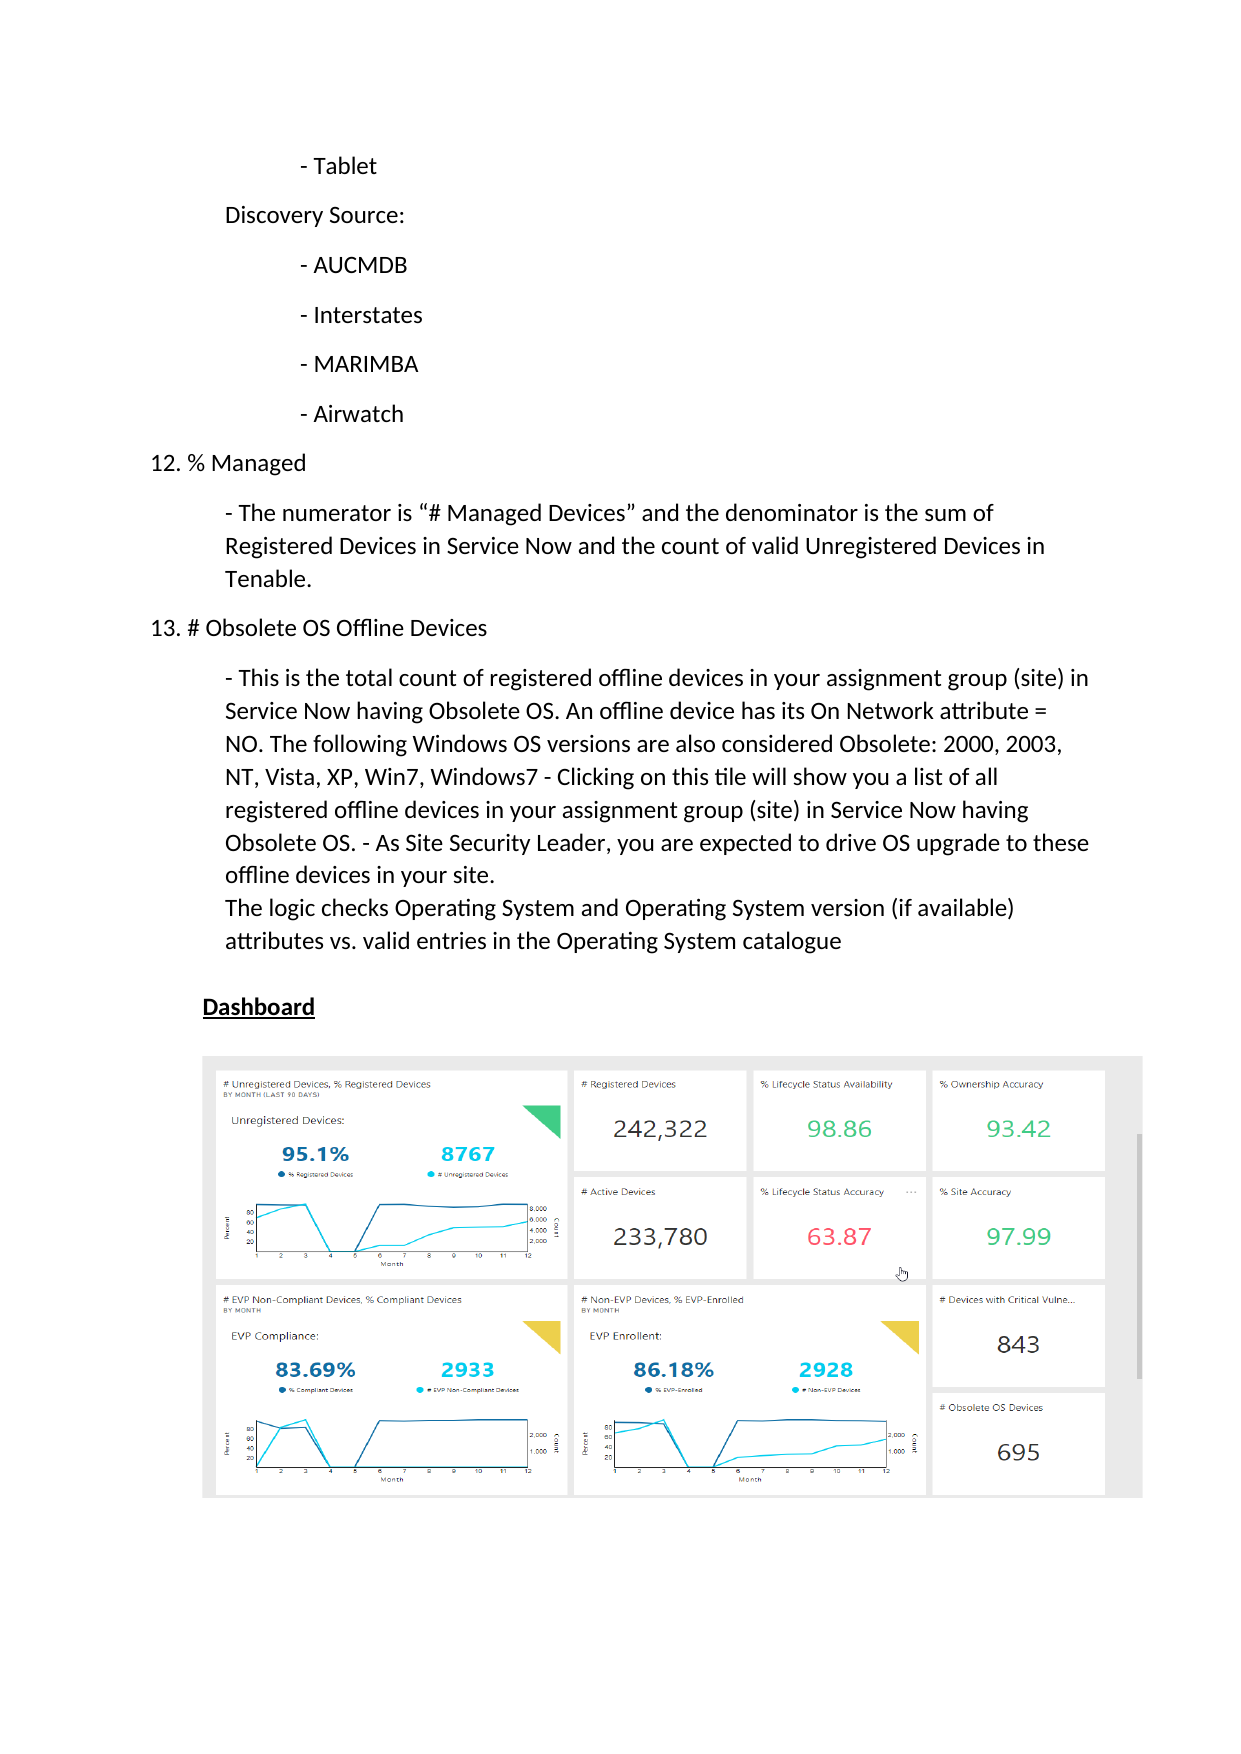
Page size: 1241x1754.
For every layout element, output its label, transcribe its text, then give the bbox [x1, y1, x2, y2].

text Discovery Source: [225, 199, 1090, 230]
text 12. % Managed [150, 447, 1090, 478]
text - Interstates [225, 299, 1090, 329]
text 13. # Obsolete OS Offline Devices [150, 612, 1090, 643]
text - MARIMBA [225, 348, 1090, 379]
picture [202, 1056, 1143, 1498]
list The logic checks Operating System and Operating System version (if available) attributes vs. valid entries in the Operating System catalogue [225, 892, 1090, 956]
list Dashboard [202, 991, 1090, 1022]
text - Airwatch [225, 398, 1090, 428]
text - AUCMDB [225, 249, 1090, 280]
text - Tablet [225, 150, 1090, 181]
text - The numerator is “# Managed Devices” and the denominator is the sum of Registered Devices in Service Now and the count of valid Unregistered Devices in Tenable. [225, 497, 1090, 593]
list - This is the total count of registered offline devices in your assignment group (site) in Service Now having Obsolete OS. An offline device has its On Network attribute = NO. The following Windows OS versions are also considered Obsolete: 2000, 2003, NT, Vista, XP, Win7, Windows7 - Clicking on this tile will show you a list of all registered offline devices in your assignment group (site) in Service Now having Obsolete OS. - As Site Security Leader, you are expected to drive OS upgrade to these offline devices in your site. [225, 662, 1090, 890]
